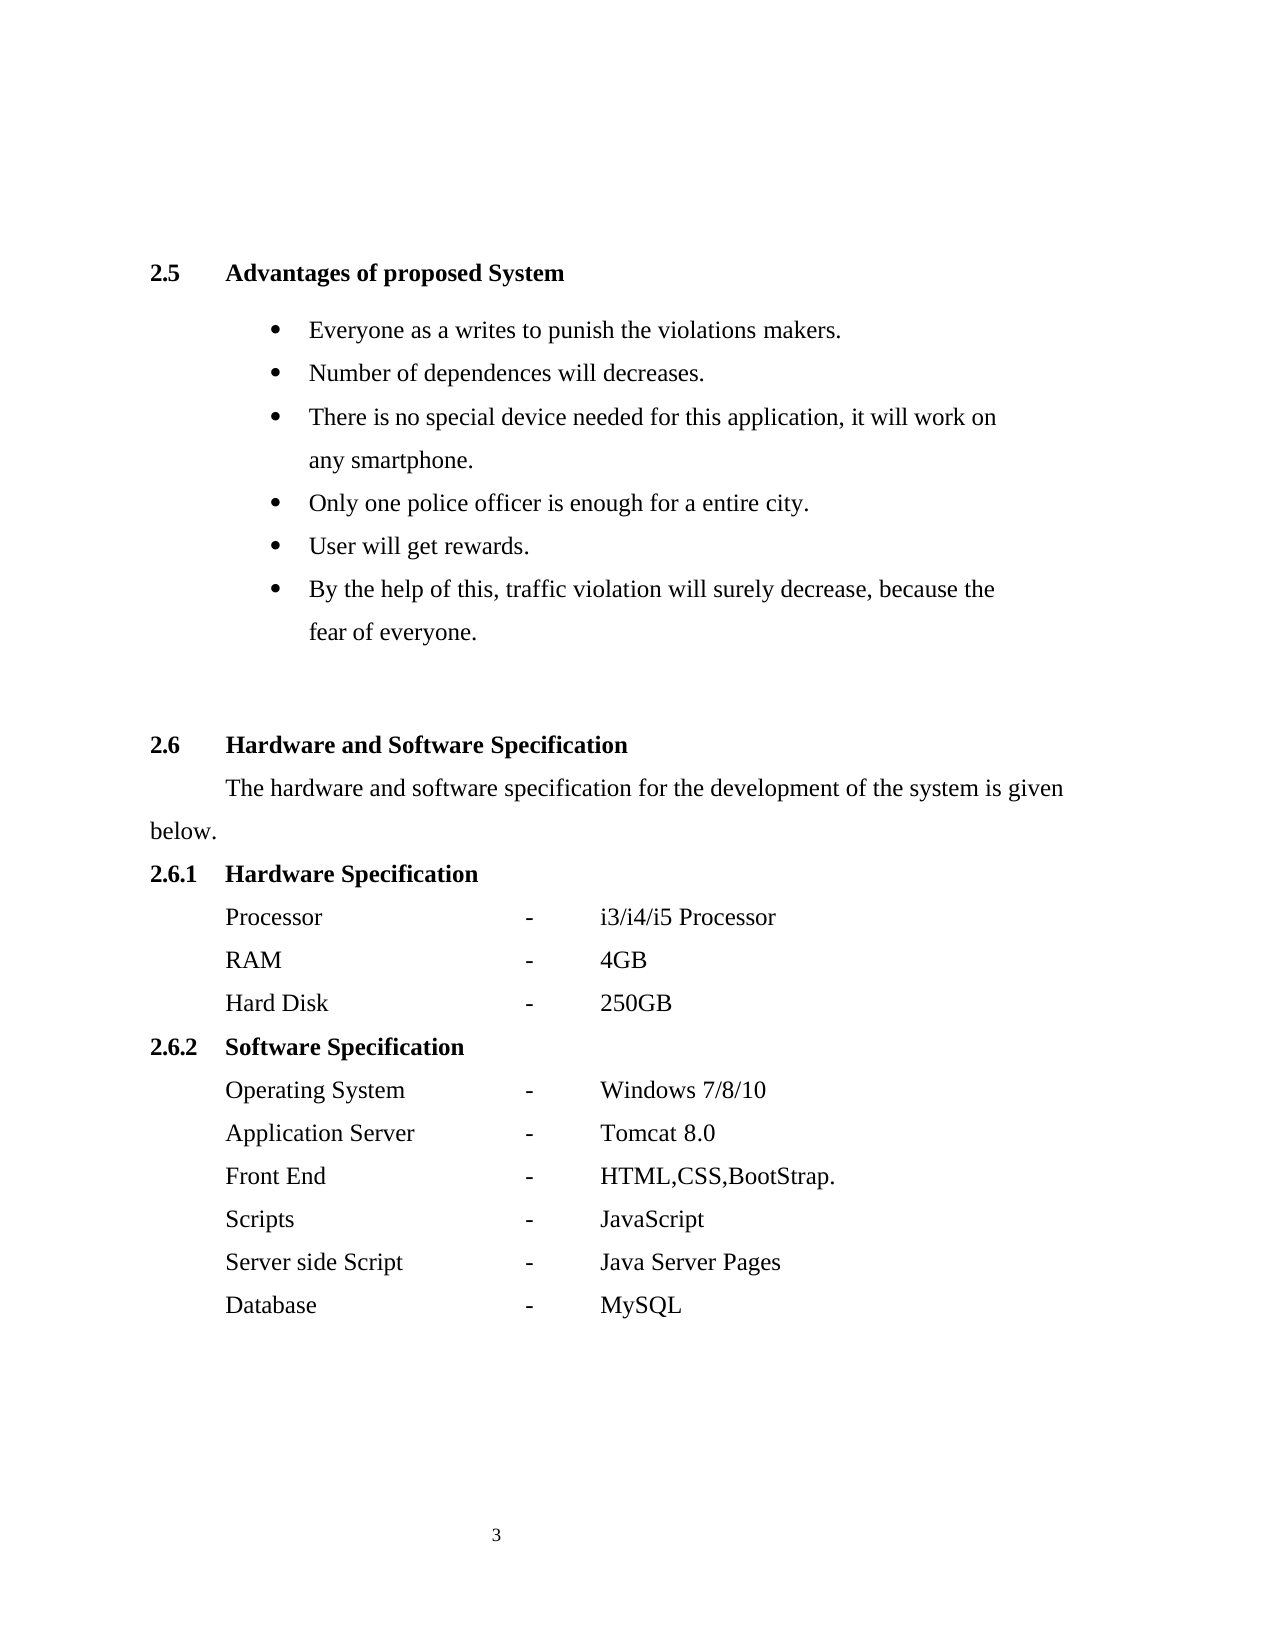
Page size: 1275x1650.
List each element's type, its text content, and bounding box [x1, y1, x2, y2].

subtitle Hardware and Software Specification [150, 730, 1156, 759]
list Everyone as a writes to punish the violations makers. [271, 316, 1156, 344]
text RAM - 4GB [225, 945, 1156, 974]
list Only one police officer is enough for a entire city. [271, 488, 1156, 517]
text below. [150, 816, 1156, 844]
subtitle Hardware Specification [150, 859, 1156, 888]
text Application Server - Tomcat 8.0 [225, 1118, 1156, 1147]
text The hardware and software specification for the development of the system is given [225, 773, 1156, 802]
text Database - MySQL [225, 1291, 1156, 1319]
text Front End - HTML,CSS,BootStrap. [225, 1161, 1156, 1190]
list There is no special device needed for this application, it will work on any smartphone. [271, 402, 1019, 473]
text Operating System - Windows 7/8/10 [225, 1075, 1156, 1104]
text Processor - i3/i4/i5 Processor [225, 902, 1156, 931]
subtitle Software Specification [150, 1032, 1156, 1061]
list Number of dependences will decreases. [271, 358, 1156, 387]
text Hard Disk - 250GB [225, 988, 1156, 1017]
text Scripts - JavaScript [225, 1204, 1156, 1233]
list User will get rewards. [271, 531, 1156, 560]
list By the help of this, traffic violation will surely decrease, because the fear of everyone. [271, 574, 1019, 646]
text Server side Script - Java Server Pages [225, 1247, 1156, 1276]
subtitle Advantages of proposed System [150, 258, 1156, 287]
